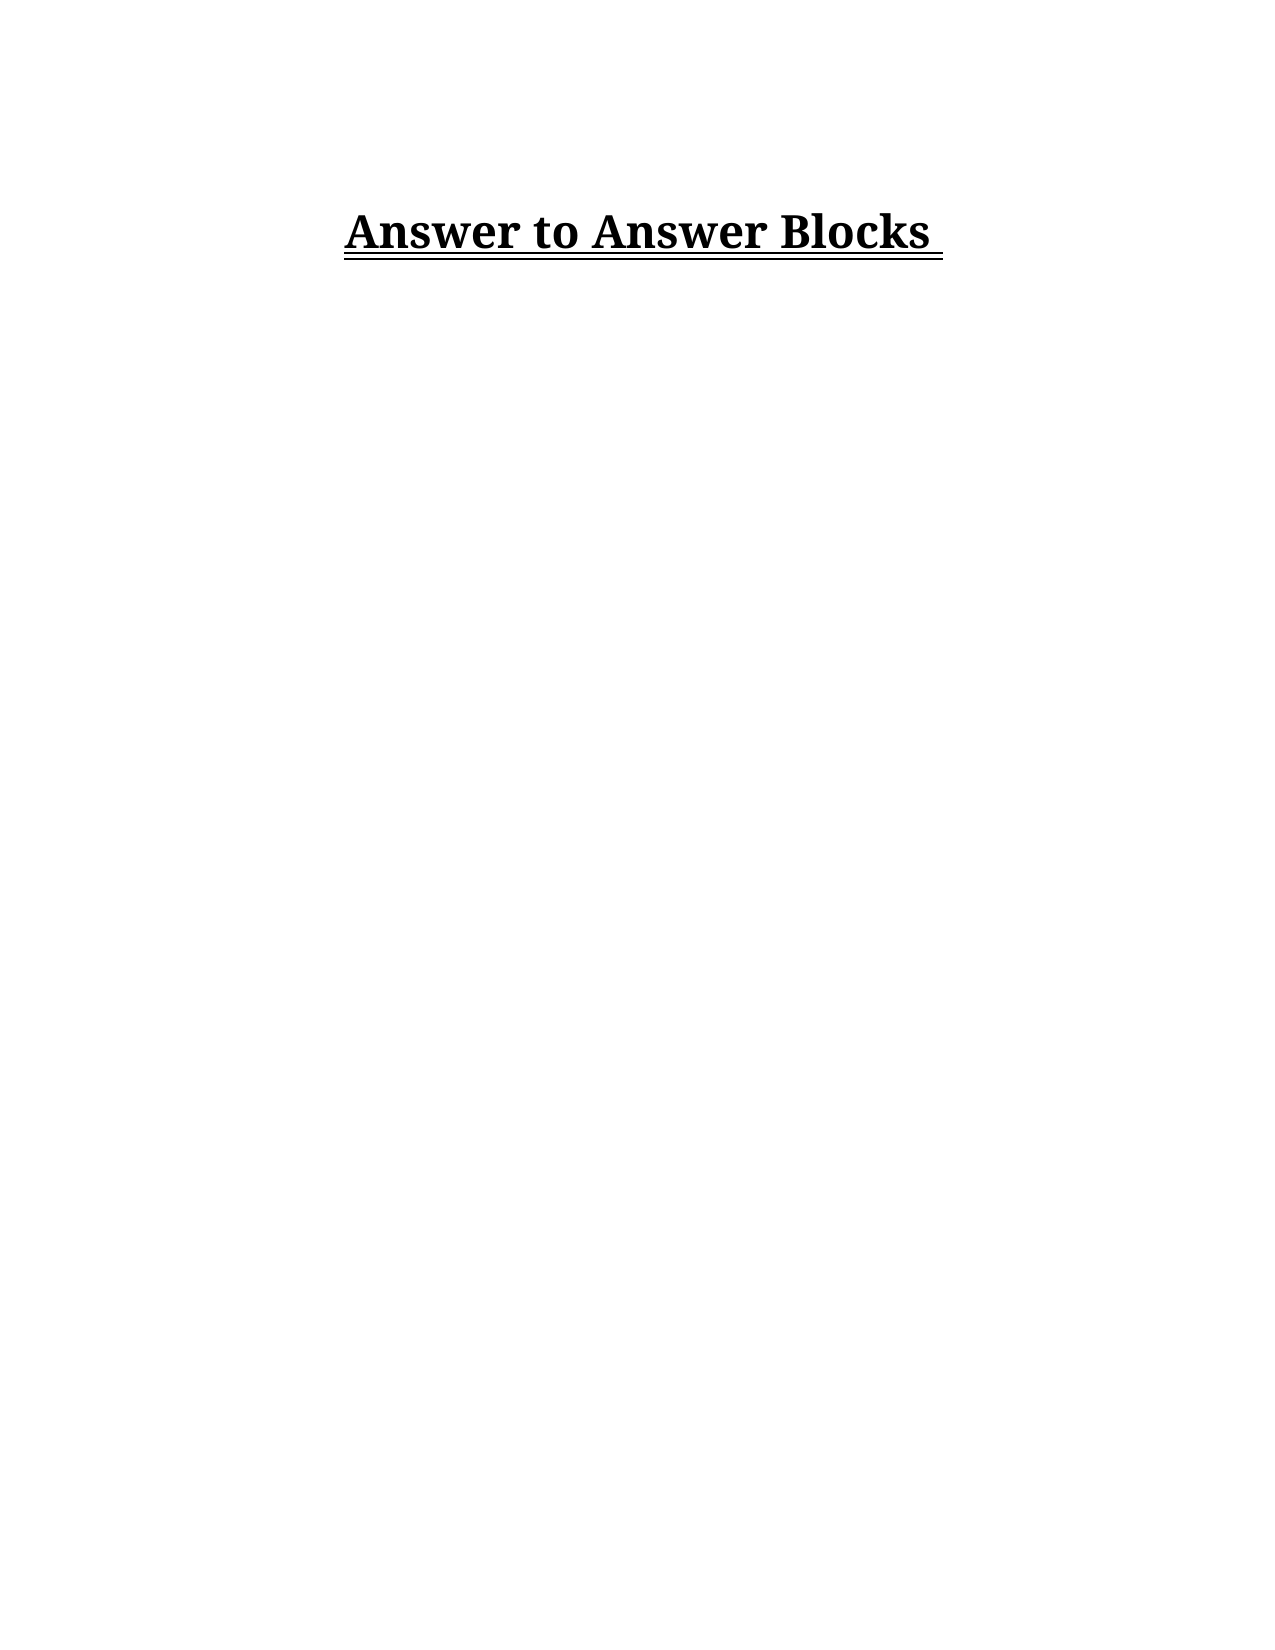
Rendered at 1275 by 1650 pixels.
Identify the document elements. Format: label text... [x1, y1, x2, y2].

subtitle Answer to Answer Blocks [150, 200, 1125, 262]
